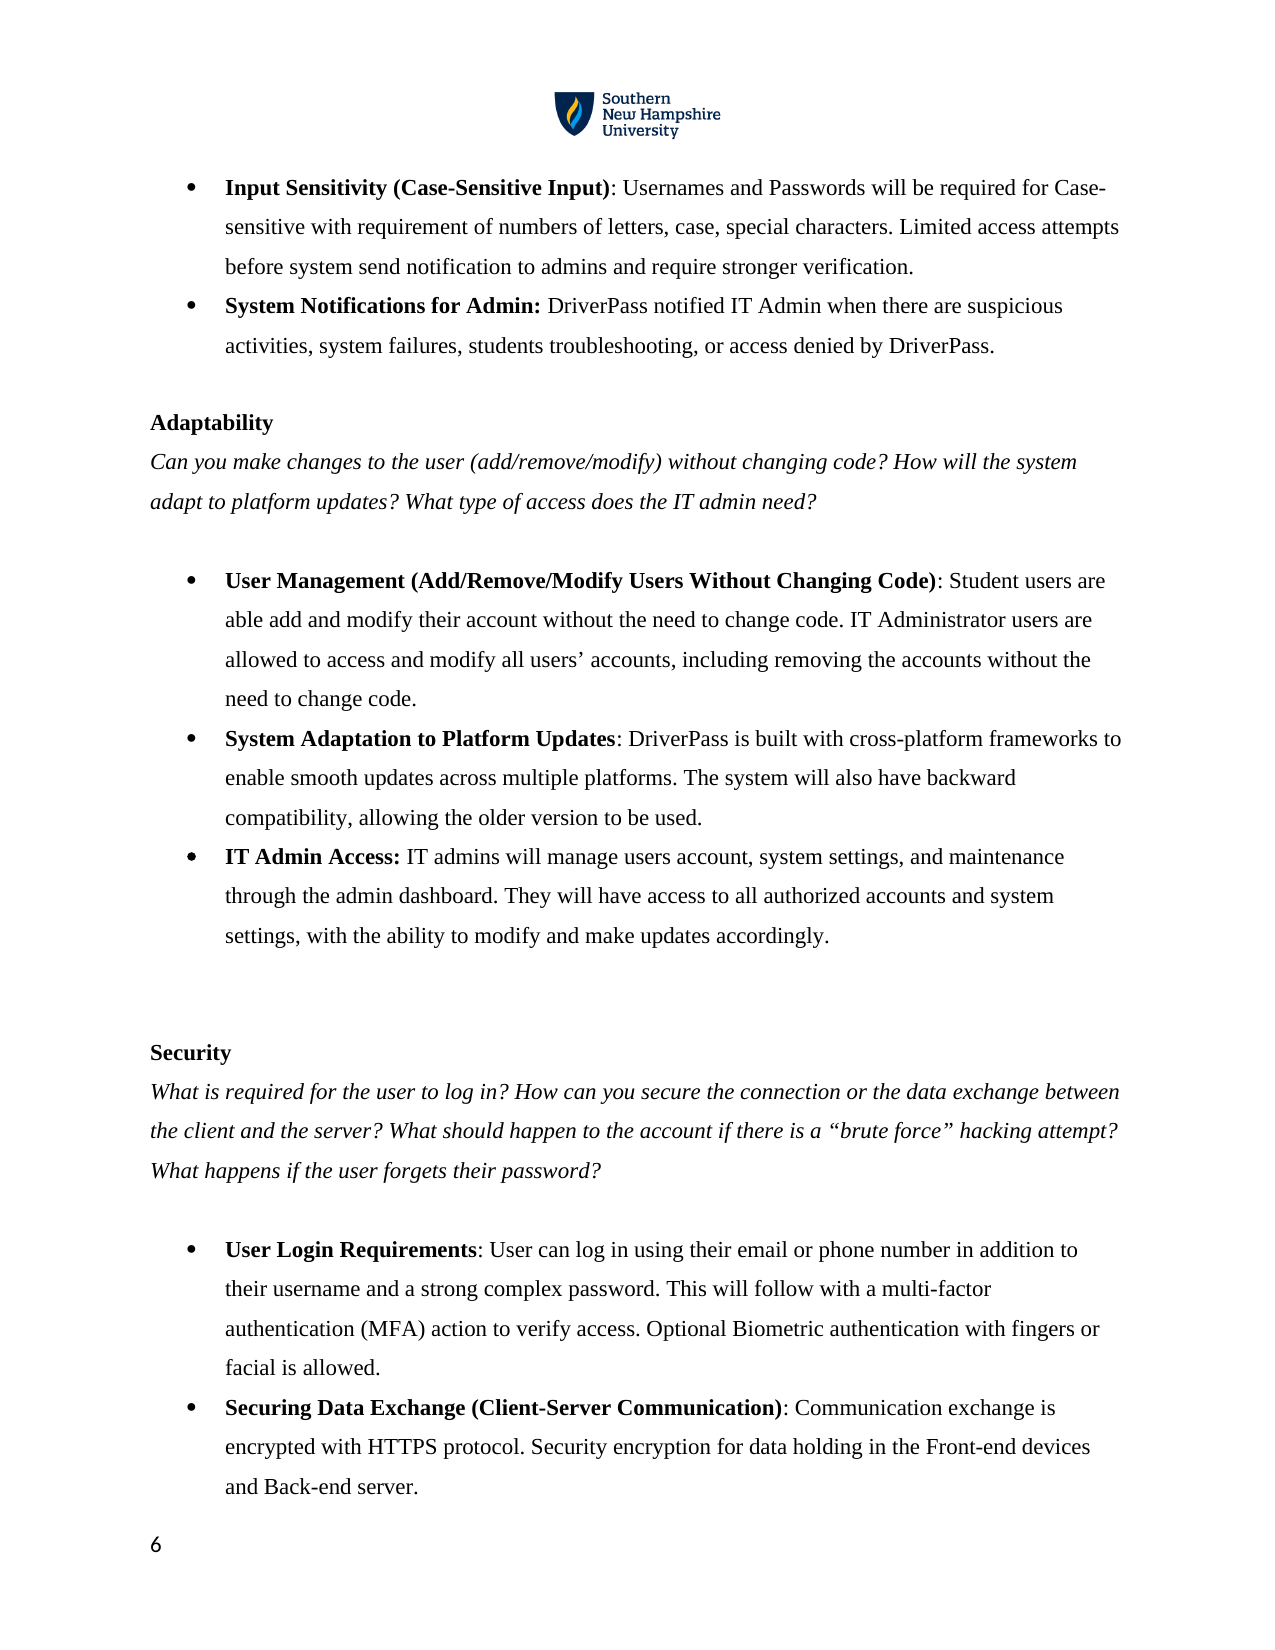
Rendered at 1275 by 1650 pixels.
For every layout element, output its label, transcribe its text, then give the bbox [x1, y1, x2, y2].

picture [546, 75, 729, 154]
list System Adaptation to Platform Updates: DriverPass is built with cross-platform frameworks to enable smooth updates across multiple platforms. The system will also have backward compatibility, allowing the older version to be used. [187, 725, 1125, 830]
list Securing Data Exchange (Client-Server Communication): Communication exchange is encrypted with HTTPS protocol. Security encryption for data holding in the Front-end devices and Back-end server. [187, 1394, 1125, 1499]
list User Management (Add/Remove/Modify Users Without Changing Code): Student users are able add and modify their account without the need to change code. IT Administrator users are allowed to access and modify all users’ accounts, including removing the accounts without the need to change code. [187, 567, 1125, 712]
list IT Admin Access: IT admins will manage users account, system settings, and maintenance through the admin dashboard. They will have access to all authorized accounts and system settings, with the ability to modify and make updates accordingly. [187, 843, 1125, 948]
text Can you make changes to the user (add/remove/modify) without changing code? How will the system adapt to platform updates? What type of access does the IT admin need? [150, 448, 1125, 514]
subtitle Security [150, 1038, 1125, 1065]
list User Login Requirements: User can log in using their email or phone number in addition to their username and a strong complex password. This will follow with a multi-factor authentication (MFA) action to verify access. Optional Biometric authentication with fingers or facial is allowed. [187, 1236, 1125, 1381]
list System Notifications for Admin: DriverPass notified IT Admin when there are suspicious activities, system failures, students troubleshooting, or access denied by DriverPass. [187, 292, 1125, 358]
list Input Sensitivity (Case-Sensitive Input): Usernames and Passwords will be required for Case-sensitive with requirement of numbers of letters, case, special characters. Limited access attempts before system send notification to admins and require stronger verification. [187, 174, 1125, 279]
subtitle Adaptability [150, 409, 1125, 435]
text What is required for the user to log in? How can you secure the connection or the data exchange between the client and the server? What should happen to the account if there is a “brute force” hacking attempt? What happens if the user forgets their password? [150, 1078, 1125, 1183]
